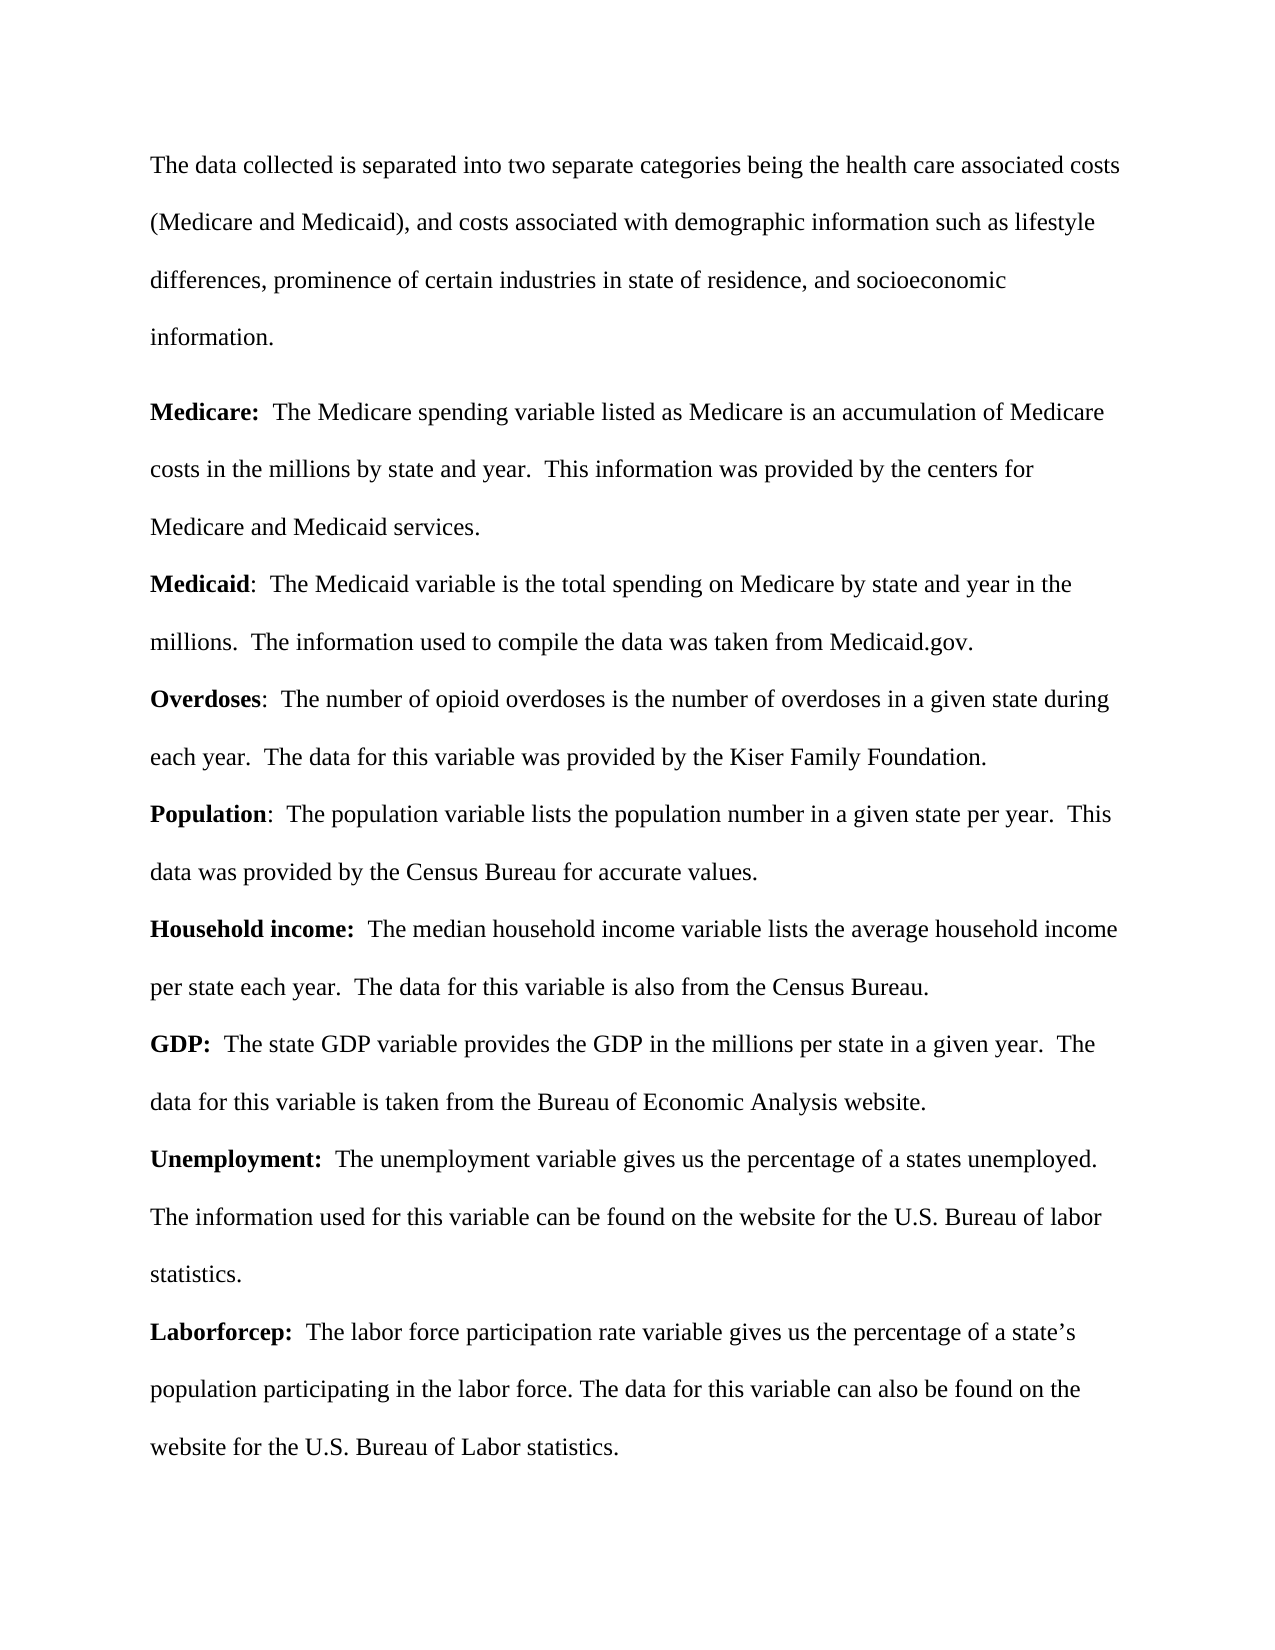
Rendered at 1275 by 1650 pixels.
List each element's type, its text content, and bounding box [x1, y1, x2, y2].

text Unemployment: The unemployment variable gives us the percentage of a states unemployed. The information used for this variable can be found on the website for the U.S. Bureau of labor statistics. [150, 1144, 1125, 1288]
text The data collected is separated into two separate categories being the health care associated costs (Medicare and Medicaid), and costs associated with demographic information such as lifestyle differences, prominence of certain industries in state of residence, and socioeconomic information. [150, 150, 1125, 351]
text Medicare: The Medicare spending variable listed as Medicare is an accumulation of Medicare costs in the millions by state and year. This information was provided by the centers for Medicare and Medicaid services. [150, 397, 1125, 540]
text Laborforcep: The labor force participation rate variable gives us the percentage of a state’s population participating in the labor force. The data for this variable can also be found on the website for the U.S. Bureau of Labor statistics. [150, 1317, 1125, 1460]
text Medicaid: The Medicaid variable is the total spending on Medicare by state and year in the millions. The information used to compile the data was taken from Medicaid.gov. [150, 569, 1125, 655]
text Household income: The median household income variable lists the average household income per state each year. The data for this variable is also from the Census Bureau. [150, 914, 1125, 1000]
text Population: The population variable lists the population number in a given state per year. This data was provided by the Census Bureau for accurate values. [150, 799, 1125, 885]
text GDP: The state GDP variable provides the GDP in the millions per state in a given year. The data for this variable is taken from the Bureau of Economic Analysis website. [150, 1029, 1125, 1115]
text Overdoses: The number of opioid overdoses is the number of overdoses in a given state during each year. The data for this variable was provided by the Kiser Family Foundation. [150, 684, 1125, 770]
